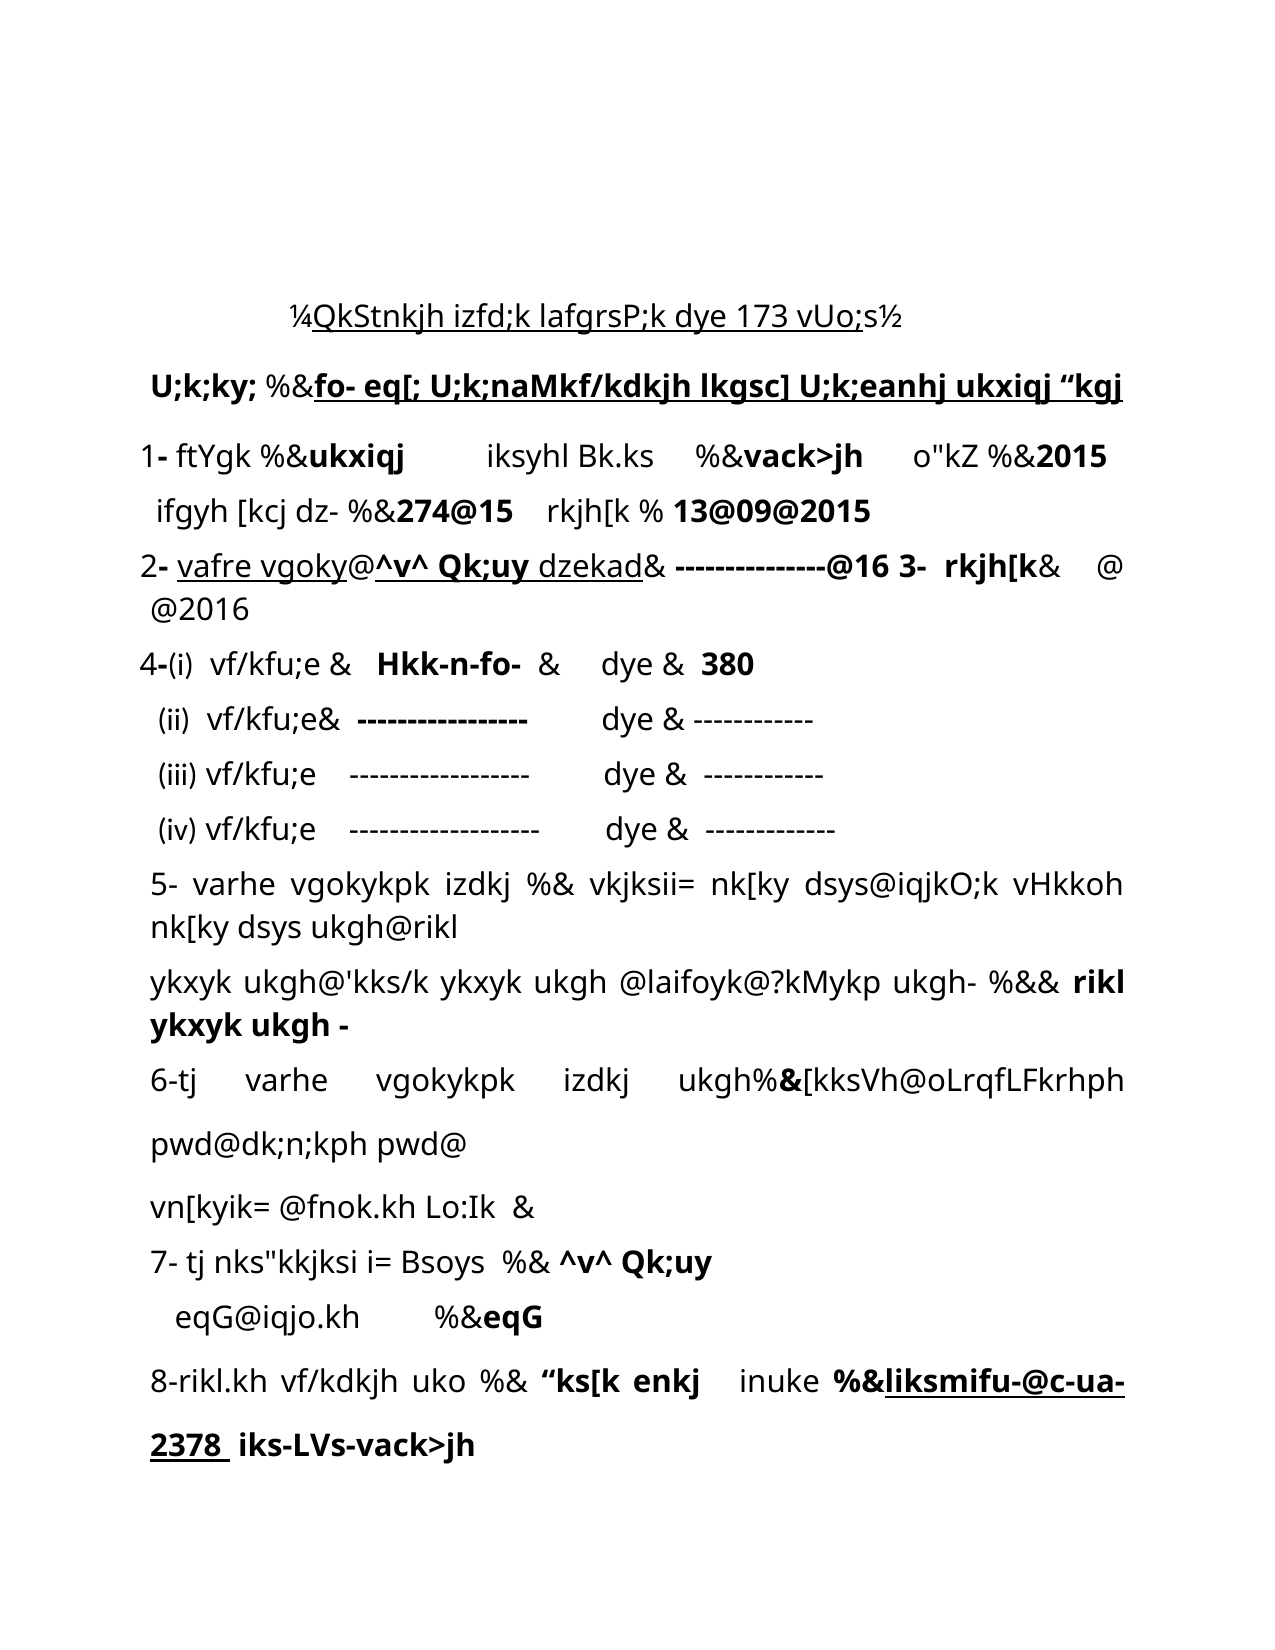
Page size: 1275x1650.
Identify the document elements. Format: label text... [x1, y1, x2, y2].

text ykxyk ukgh@'kks/k ykxyk ukgh @laifoyk@?kMykp ukgh- %&& rikl ykxyk ukgh - [150, 960, 1125, 1045]
text 7- tj nks"kkjksi i= Bsoys %& ^v^ Qk;uy [150, 1240, 1125, 1283]
text (ii) vf/kfu;e& ----------------- dye & ------------ [150, 697, 1125, 739]
text 6-tj varhe vgokykpk izdkj ukgh%&[kksVh@oLrqfLFkrhph pwd@dk;n;kph pwd@ [150, 1058, 1125, 1164]
text 2- vafre vgoky@^v^ Qk;uy dzekad& ---------------@16 3- rkjh[k& @ @2016 [131, 544, 1125, 629]
text 4-(i) vf/kfu;e & Hkk-n-fo- & dye & 380 [131, 642, 1125, 684]
text 8-rikl.kh vf/kdkjh uko %& “ks[k enkj inuke %&liksmifu-@c-ua- 2378 iks-LVs-vack>jh [150, 1359, 1125, 1466]
text ¼QkStnkjh izfd;k lafgrsP;k dye 173 vUo;s½ [150, 294, 1125, 336]
text eqG@iqjo.kh %&eqG [150, 1296, 1125, 1338]
text (iv) vf/kfu;e ------------------- dye & ------------- [150, 807, 1125, 850]
text 5- varhe vgokykpk izdkj %& vkjksii= nk[ky dsys@iqjkO;k vHkkoh nk[ky dsys ukgh@rikl [150, 862, 1125, 947]
text (iii) vf/kfu;e ------------------ dye & ------------ [150, 752, 1125, 794]
text U;k;ky; %&fo- eq[; U;k;naMkf/kdkjh lkgsc] U;k;eanhj ukxiqj “kgj [150, 364, 1125, 407]
text 1- ftYgk %&ukxiqj iksyhl Bk.ks %&vack>jh o"kZ %&2015 [131, 434, 1125, 476]
text ifgyh [kcj dz- %&274@15 rkjh[k % 13@09@2015 [131, 489, 1125, 532]
text vn[kyik= @fnok.kh Lo:Ik & [150, 1185, 1125, 1228]
